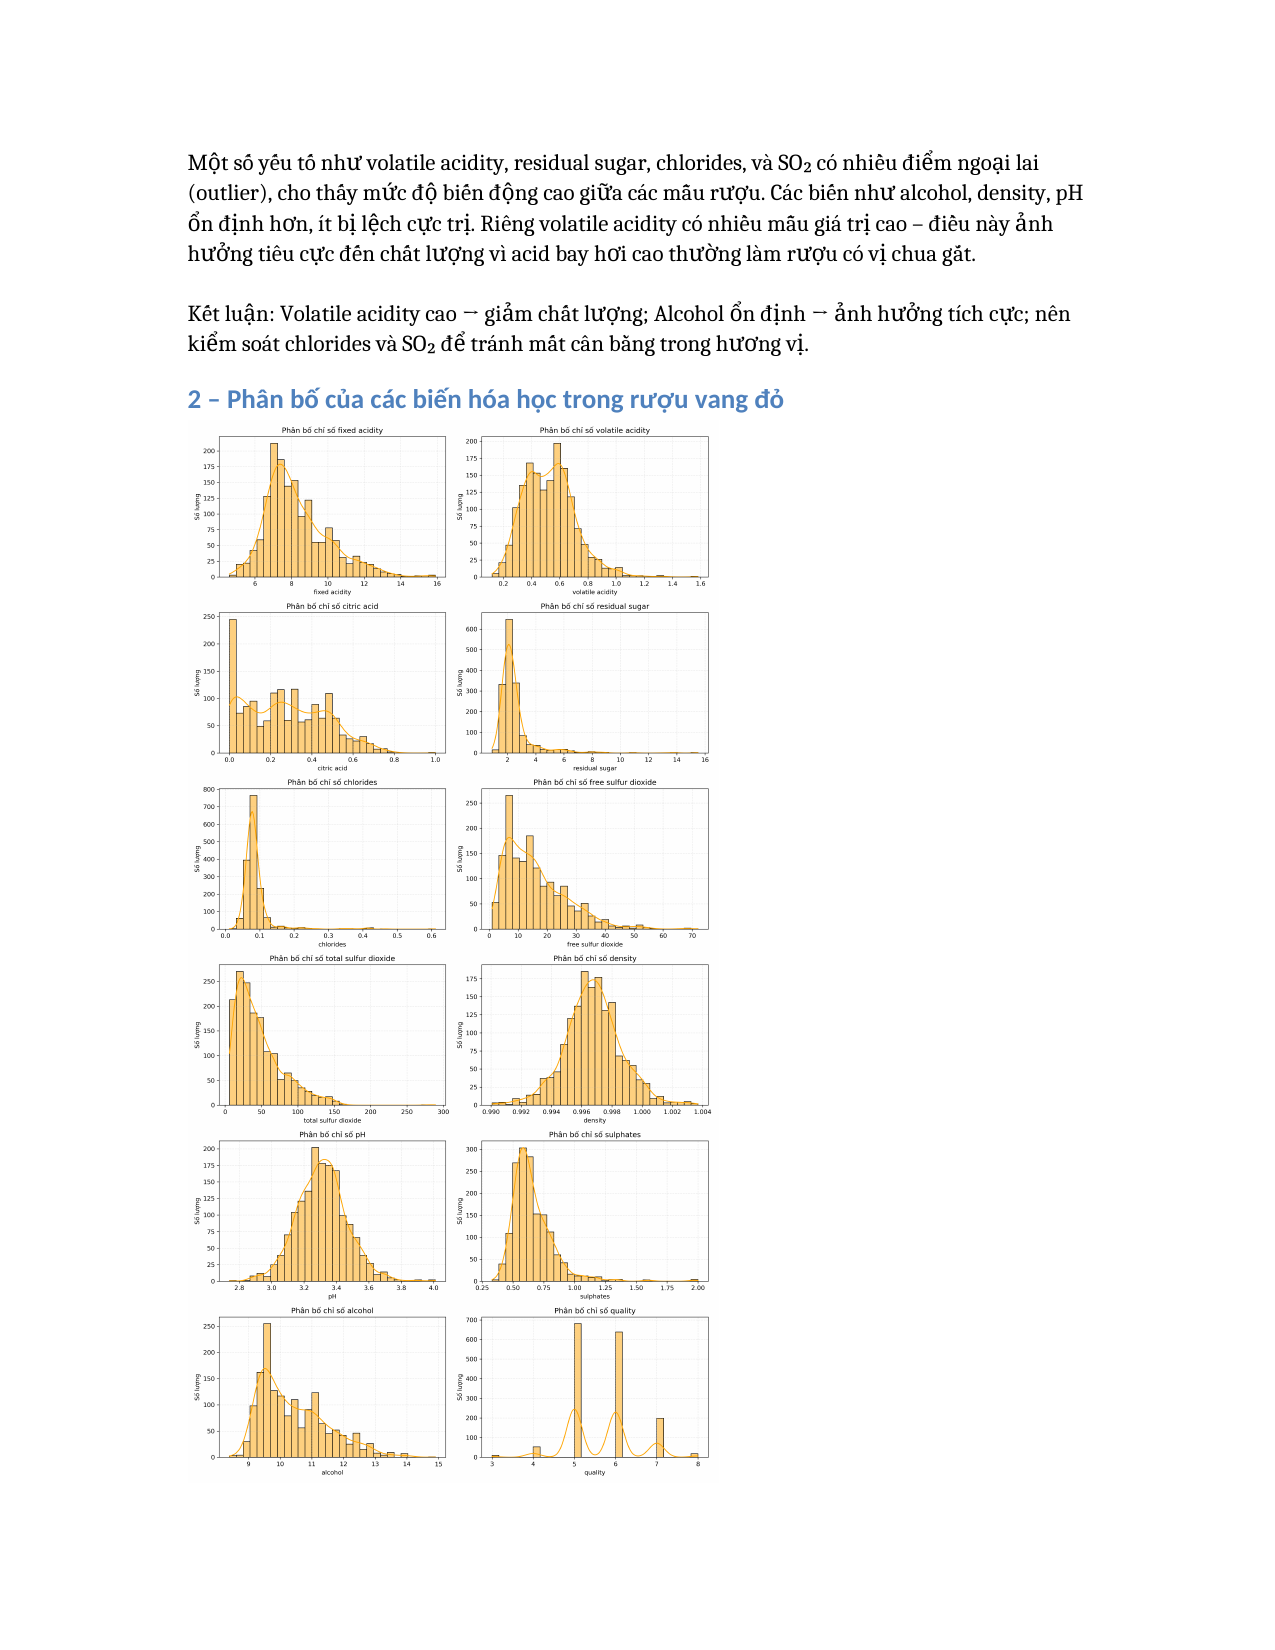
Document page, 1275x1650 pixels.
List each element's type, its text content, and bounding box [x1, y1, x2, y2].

subtitle 2 – Phân bố của các biến hóa học trong rượu vang đỏ [187, 382, 1087, 415]
text Một số yếu tố như volatile acidity, residual sugar, chlorides, và SO₂ có nhiều điểm ngoại lai (outlier), cho thấy mức độ biến động cao giữa các mẫu rượu. Các biến như alcohol, density, pH ổn định hơn, ít bị lệch cực trị. Riêng volatile acidity có nhiều mẫu giá trị cao – điều này ảnh hưởng tiêu cực đến chất lượng vì acid bay hơi cao thường làm rượu có vị chua gắt. Kết luận: Volatile acidity cao → giảm chất lượng; Alcohol ổn định → ảnh hưởng tích cực; nên kiểm soát chlorides và SO₂ để tránh mất cân bằng trong hương vị. [187, 150, 1087, 358]
picture [187, 420, 719, 1483]
